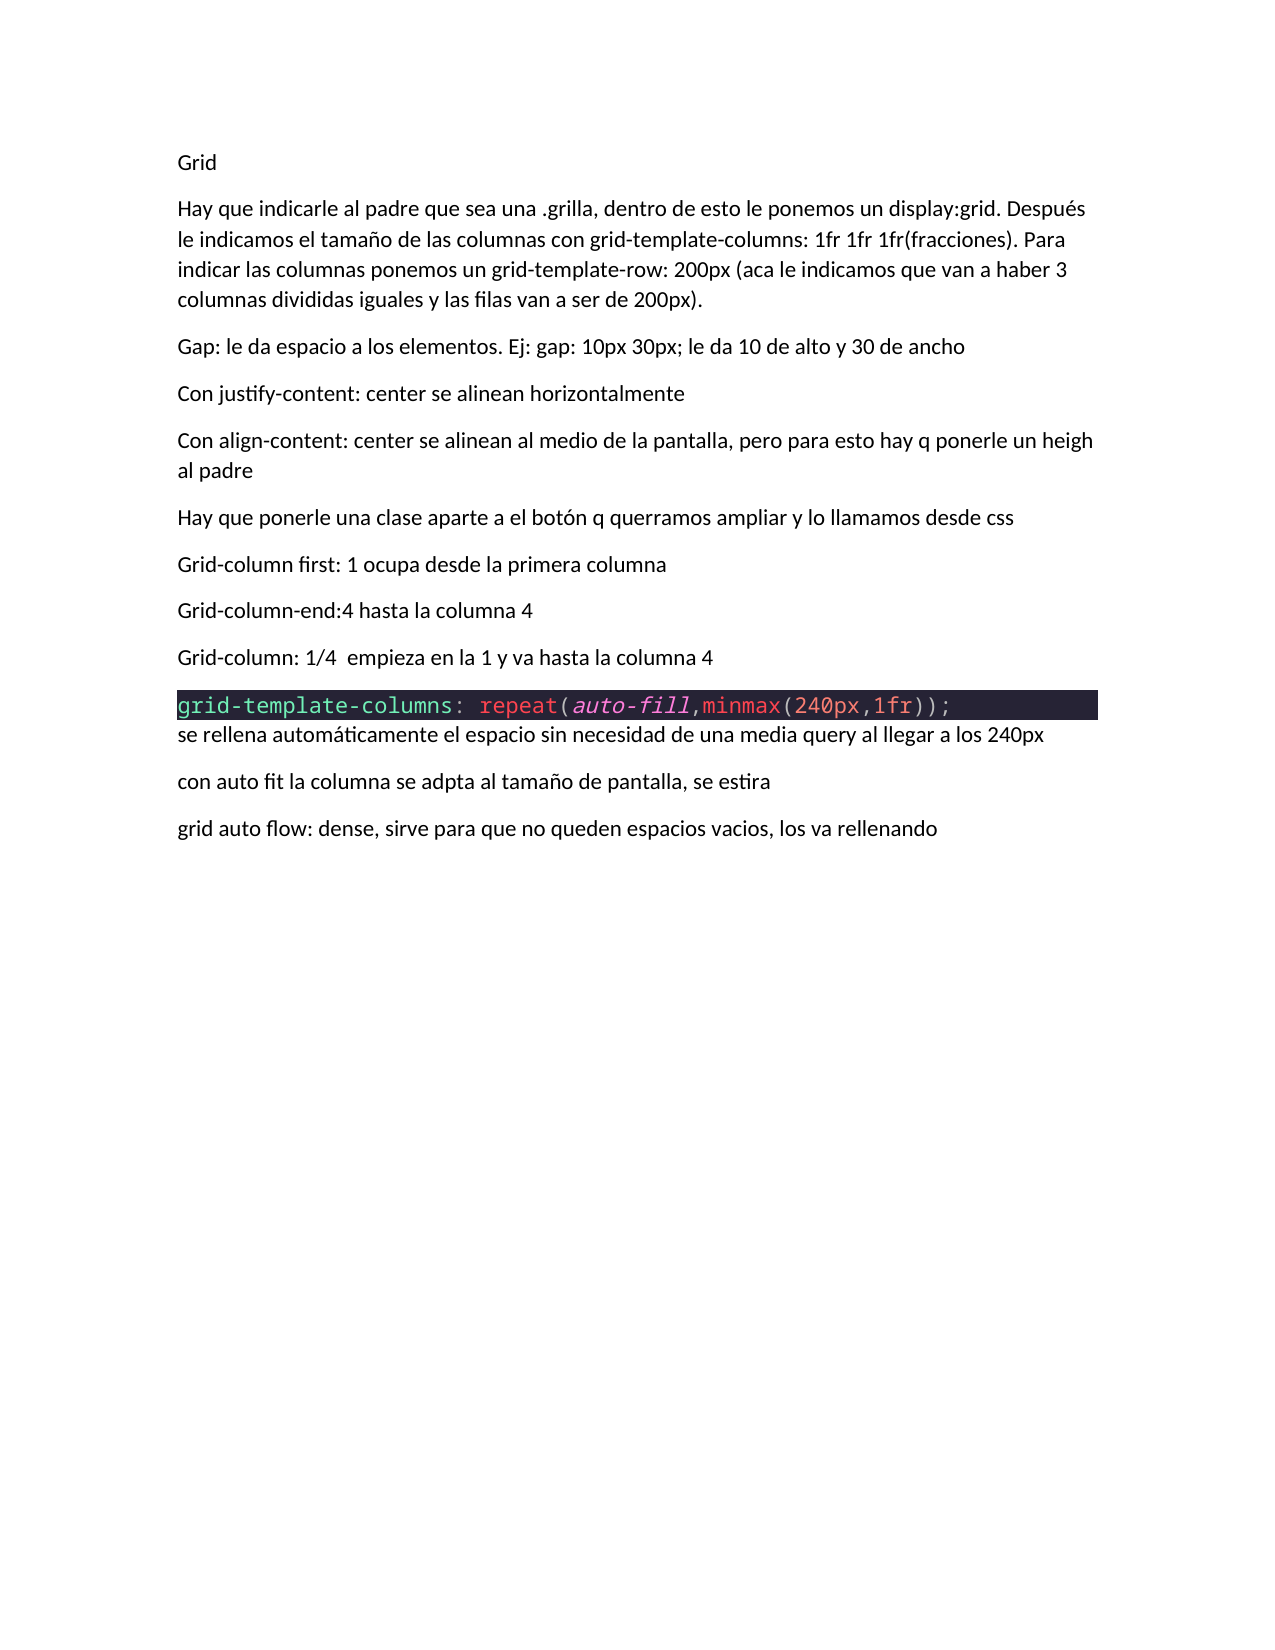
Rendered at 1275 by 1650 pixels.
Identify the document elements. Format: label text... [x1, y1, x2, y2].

text Grid-column-end:4 hasta la columna 4 [177, 597, 1098, 624]
text Con justify-content: center se alinean horizontalmente [177, 379, 1098, 407]
text Gap: le da espacio a los elementos. Ej: gap: 10px 30px; le da 10 de alto y 30 de ancho [177, 332, 1098, 360]
text grid auto flow: dense, sirve para que no queden espacios vacios, los va rellenando [177, 814, 1098, 842]
text Grid [177, 148, 1098, 176]
text Grid-column: 1/4 empieza en la 1 y va hasta la columna 4 [177, 643, 1098, 671]
text Hay que indicarle al padre que sea una .grilla, dentro de esto le ponemos un display:grid. Después le indicamos el tamaño de las columnas con grid-template-columns: 1fr 1fr 1fr(fracciones). Para indicar las columnas ponemos un grid-template-row: 200px (aca le indicamos que van a haber 3 columnas divididas iguales y las filas van a ser de 200px). [177, 194, 1098, 313]
text con auto fit la columna se adpta al tamaño de pantalla, se estira [177, 767, 1098, 795]
text Hay que ponerle una clase aparte a el botón q querramos ampliar y lo llamamos desde css [177, 503, 1098, 531]
text grid-template-columns: repeat(auto-fill,minmax(240px,1fr)); [177, 690, 1098, 720]
text Grid-column first: 1 ocupa desde la primera columna [177, 550, 1098, 578]
text Con align-content: center se alinean al medio de la pantalla, pero para esto hay q ponerle un heigh al padre [177, 426, 1098, 484]
text se rellena automáticamente el espacio sin necesidad de una media query al llegar a los 240px [177, 720, 1098, 748]
